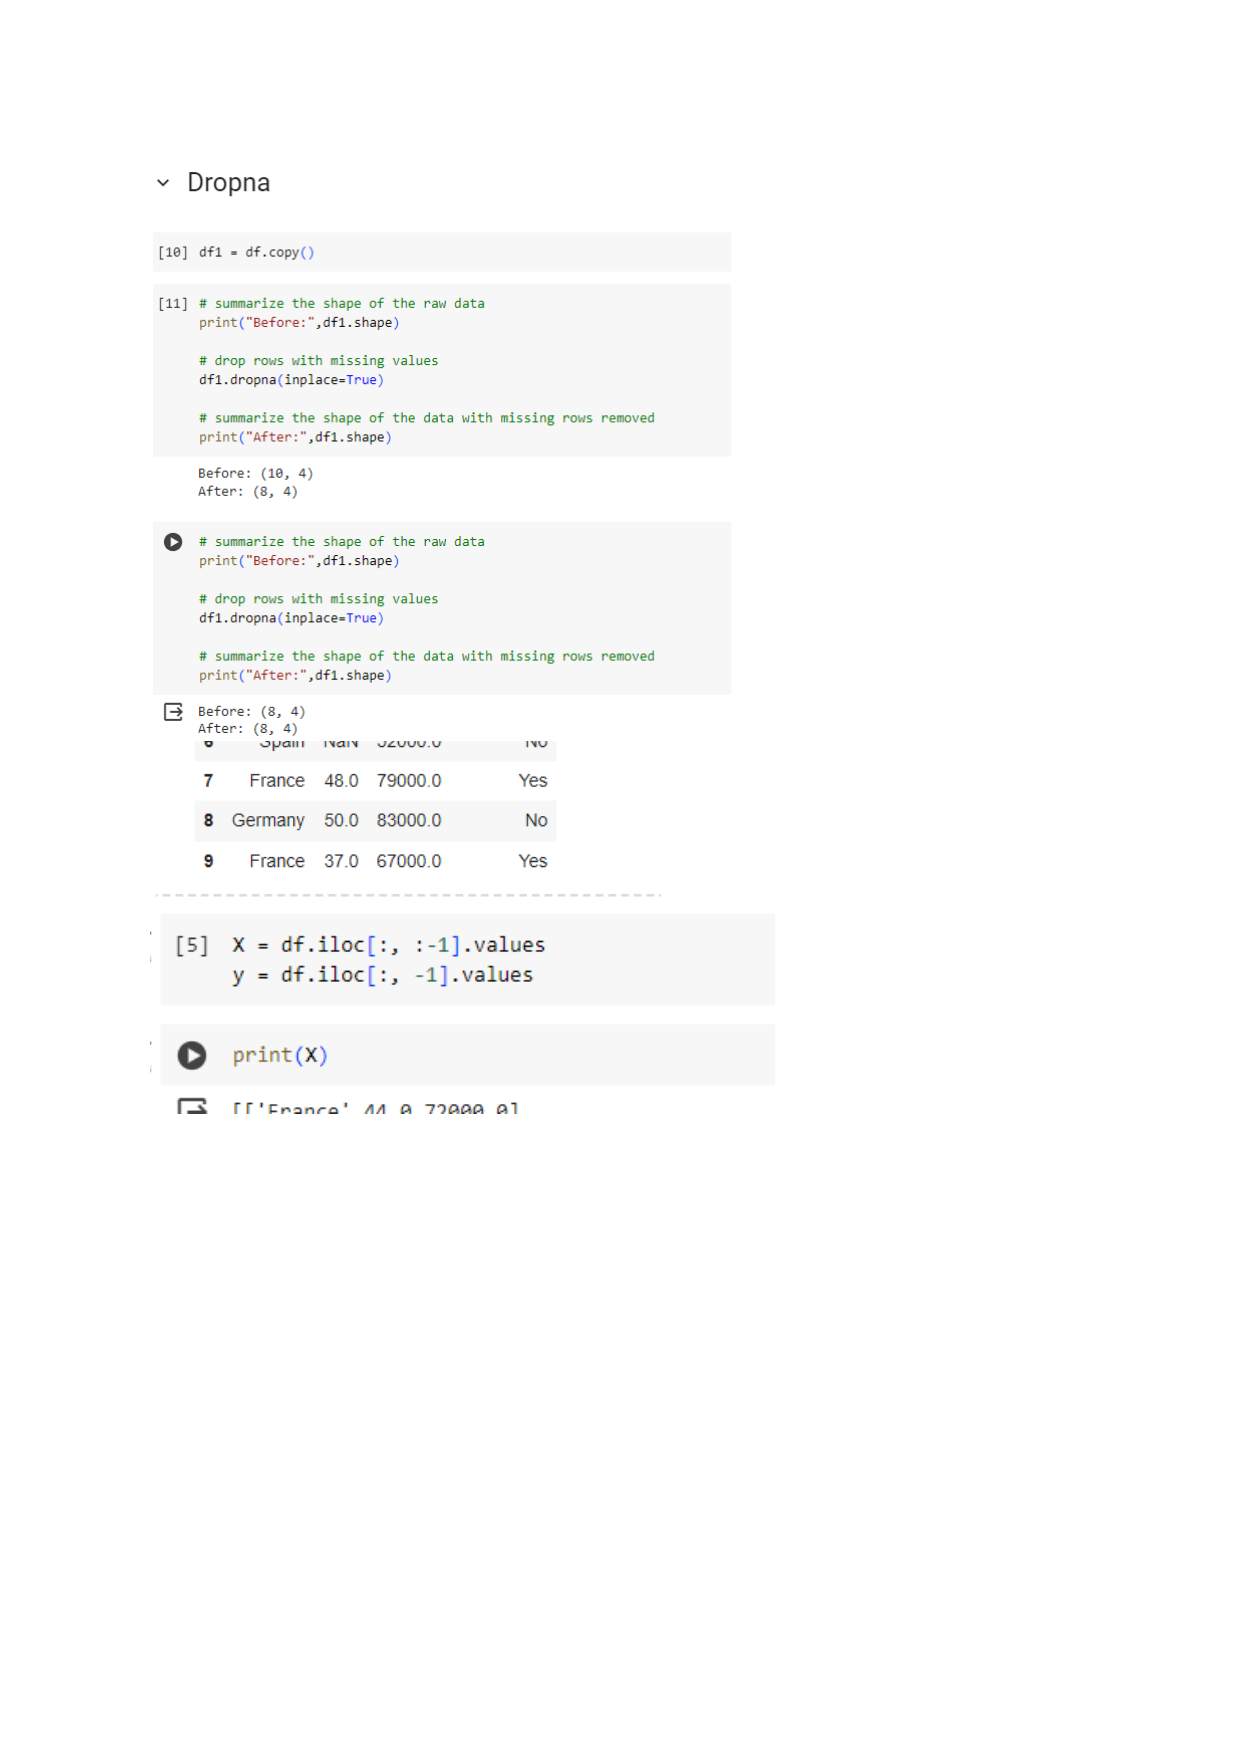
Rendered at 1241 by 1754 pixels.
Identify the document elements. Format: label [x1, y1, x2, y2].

picture [150, 148, 731, 896]
picture [150, 908, 775, 1114]
